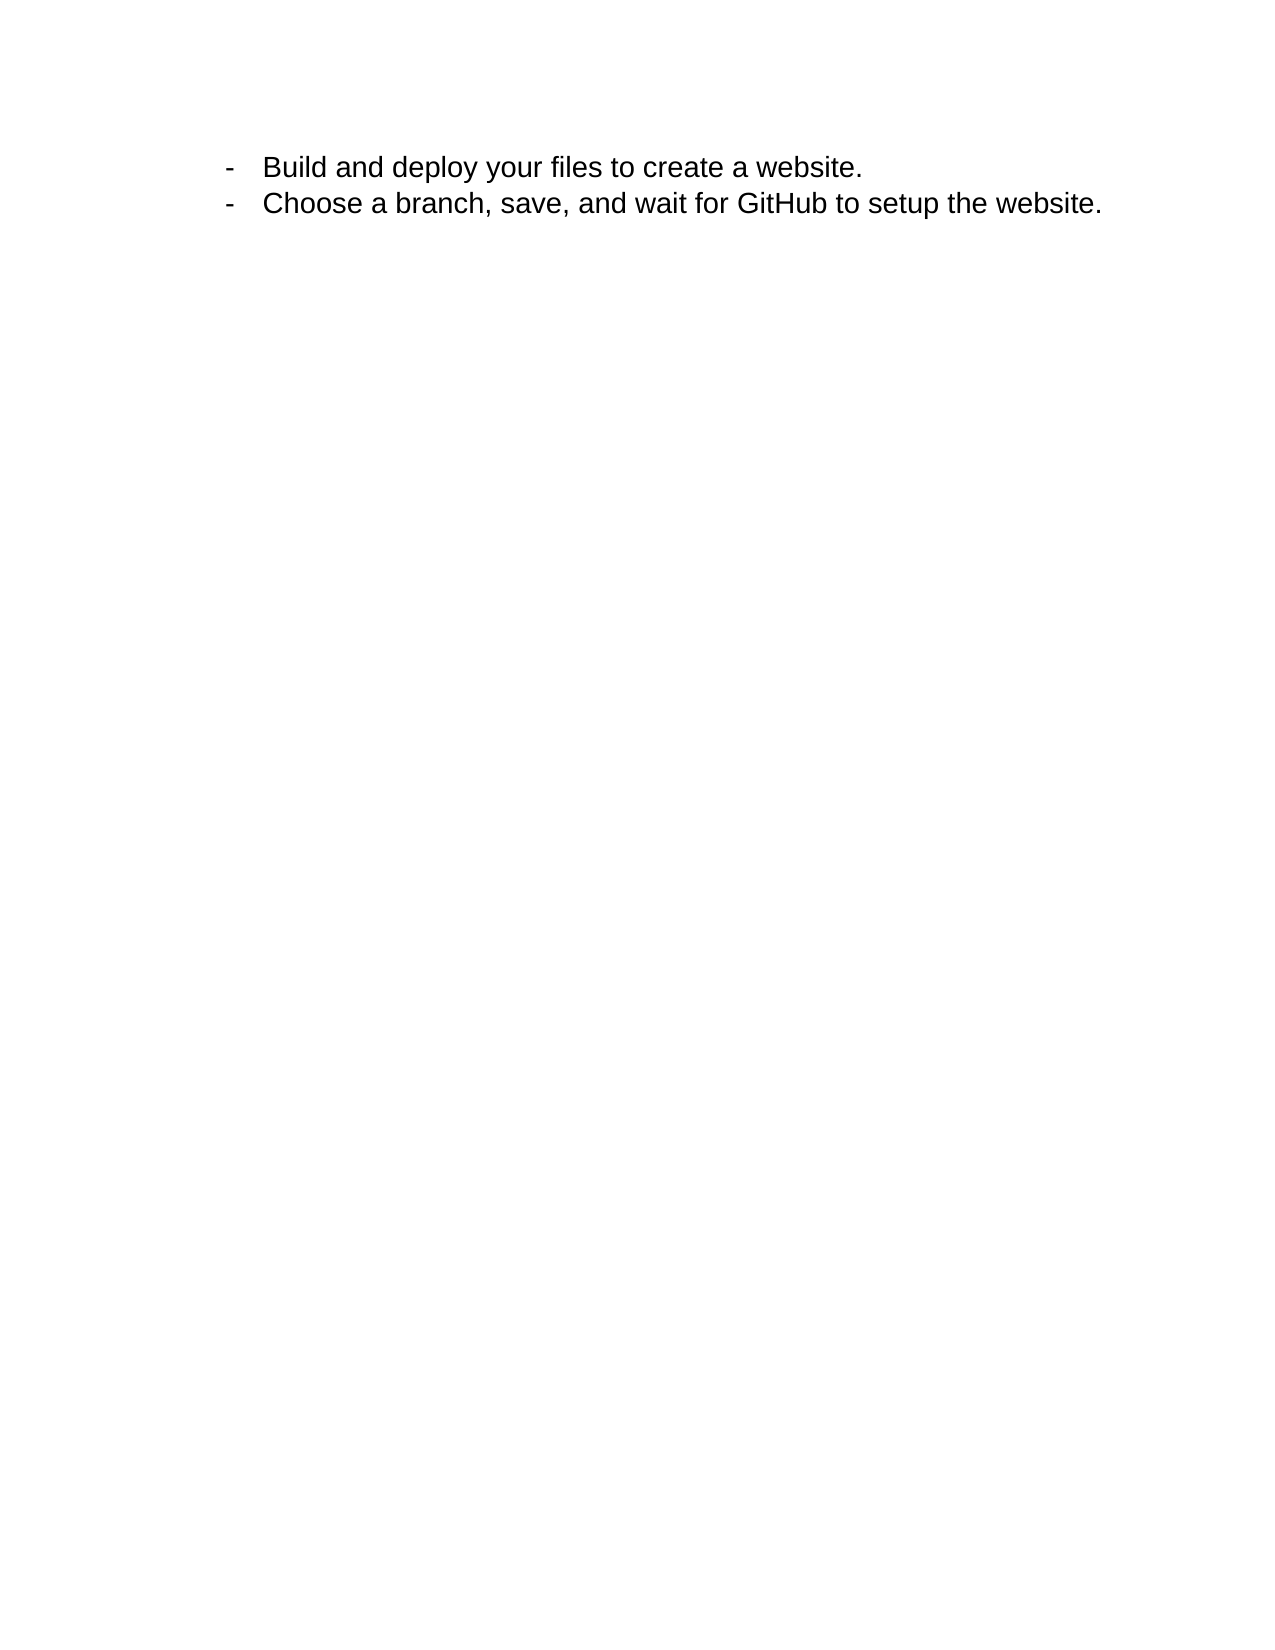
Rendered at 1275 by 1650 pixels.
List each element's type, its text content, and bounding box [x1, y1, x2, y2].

list Choose a branch, save, and wait for GitHub to setup the website. [225, 186, 1125, 220]
list Build and deploy your files to create a website. [225, 150, 1125, 183]
